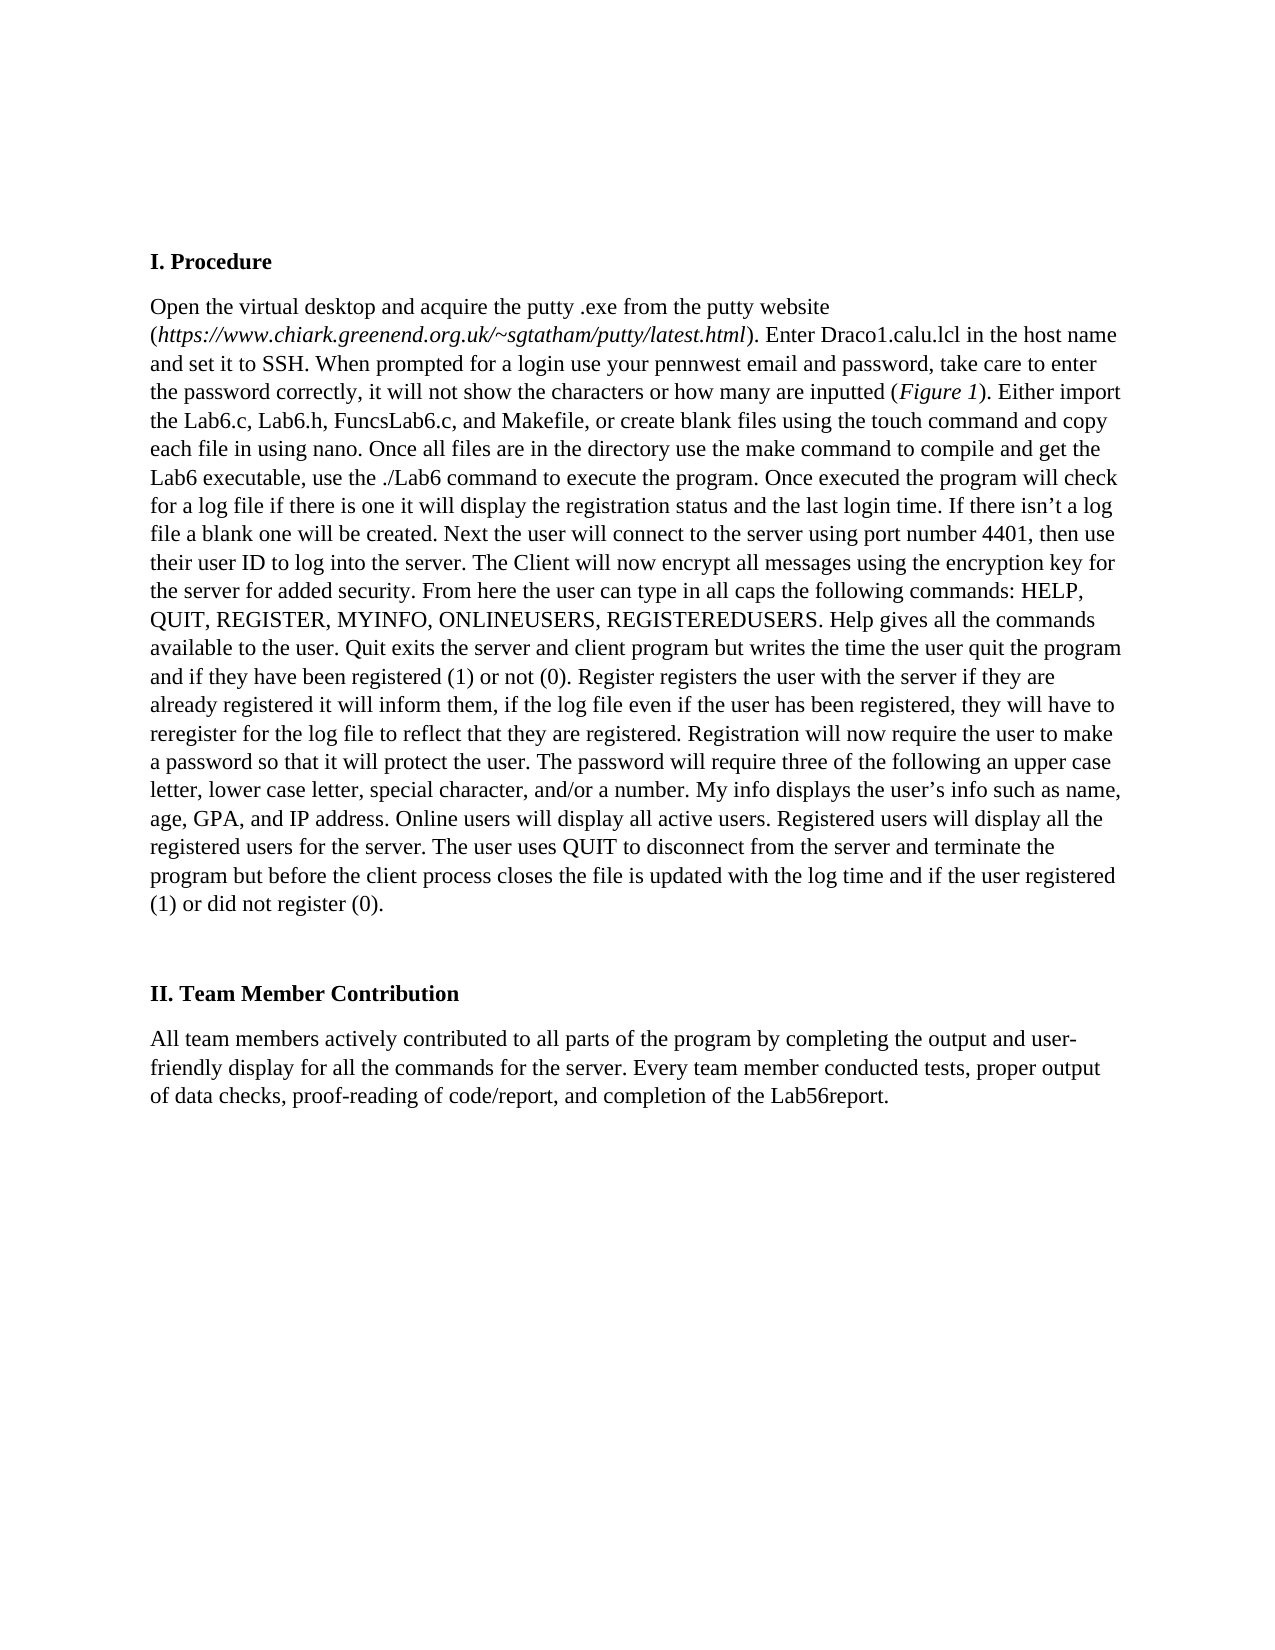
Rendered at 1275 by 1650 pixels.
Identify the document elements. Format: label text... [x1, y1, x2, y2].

text Open the virtual desktop and acquire the putty .exe from the putty website (https://www.chiark.greenend.org.uk/~sgtatham/putty/latest.html). Enter Draco1.calu.lcl in the host name and set it to SSH. When prompted for a login use your pennwest email and password, take care to enter the password correctly, it will not show the characters or how many are inputted (Figure 1). Either import the Lab6.c, Lab6.h, FuncsLab6.c, and Makefile, or create blank files using the touch command and copy each file in using nano. Once all files are in the directory use the make command to compile and get the Lab6 executable, use the ./Lab6 command to execute the program. Once executed the program will check for a log file if there is one it will display the registration status and the last login time. If there isn’t a log file a blank one will be created. Next the user will connect to the server using port number 4401, then use their user ID to log into the server. The Client will now encrypt all messages using the encryption key for the server for added security. From here the user can type in all caps the following commands: HELP, QUIT, REGISTER, MYINFO, ONLINEUSERS, REGISTEREDUSERS. Help gives all the commands available to the user. Quit exits the server and client program but writes the time the user quit the program and if they have been registered (1) or not (0). Register registers the user with the server if they are already registered it will inform them, if the log file even if the user has been registered, they will have to reregister for the log file to reflect that they are registered. Registration will now require the user to make a password so that it will protect the user. The password will require three of the following an upper case letter, lower case letter, special character, and/or a number. My info displays the user’s info such as name, age, GPA, and IP address. Online users will display all active users. Registered users will display all the registered users for the server. The user uses QUIT to disconnect from the server and terminate the program but before the client process closes the file is updated with the log time and if the user registered (1) or did not register (0). [150, 293, 1125, 917]
text II. Team Member Contribution [150, 980, 1125, 1007]
text I. Procedure [150, 248, 1125, 274]
text All team members actively contributed to all parts of the program by completing the output and user-friendly display for all the commands for the server. Every team member conducted tests, proper output of data checks, proof-reading of code/report, and completion of the Lab56report. [150, 1026, 1125, 1109]
